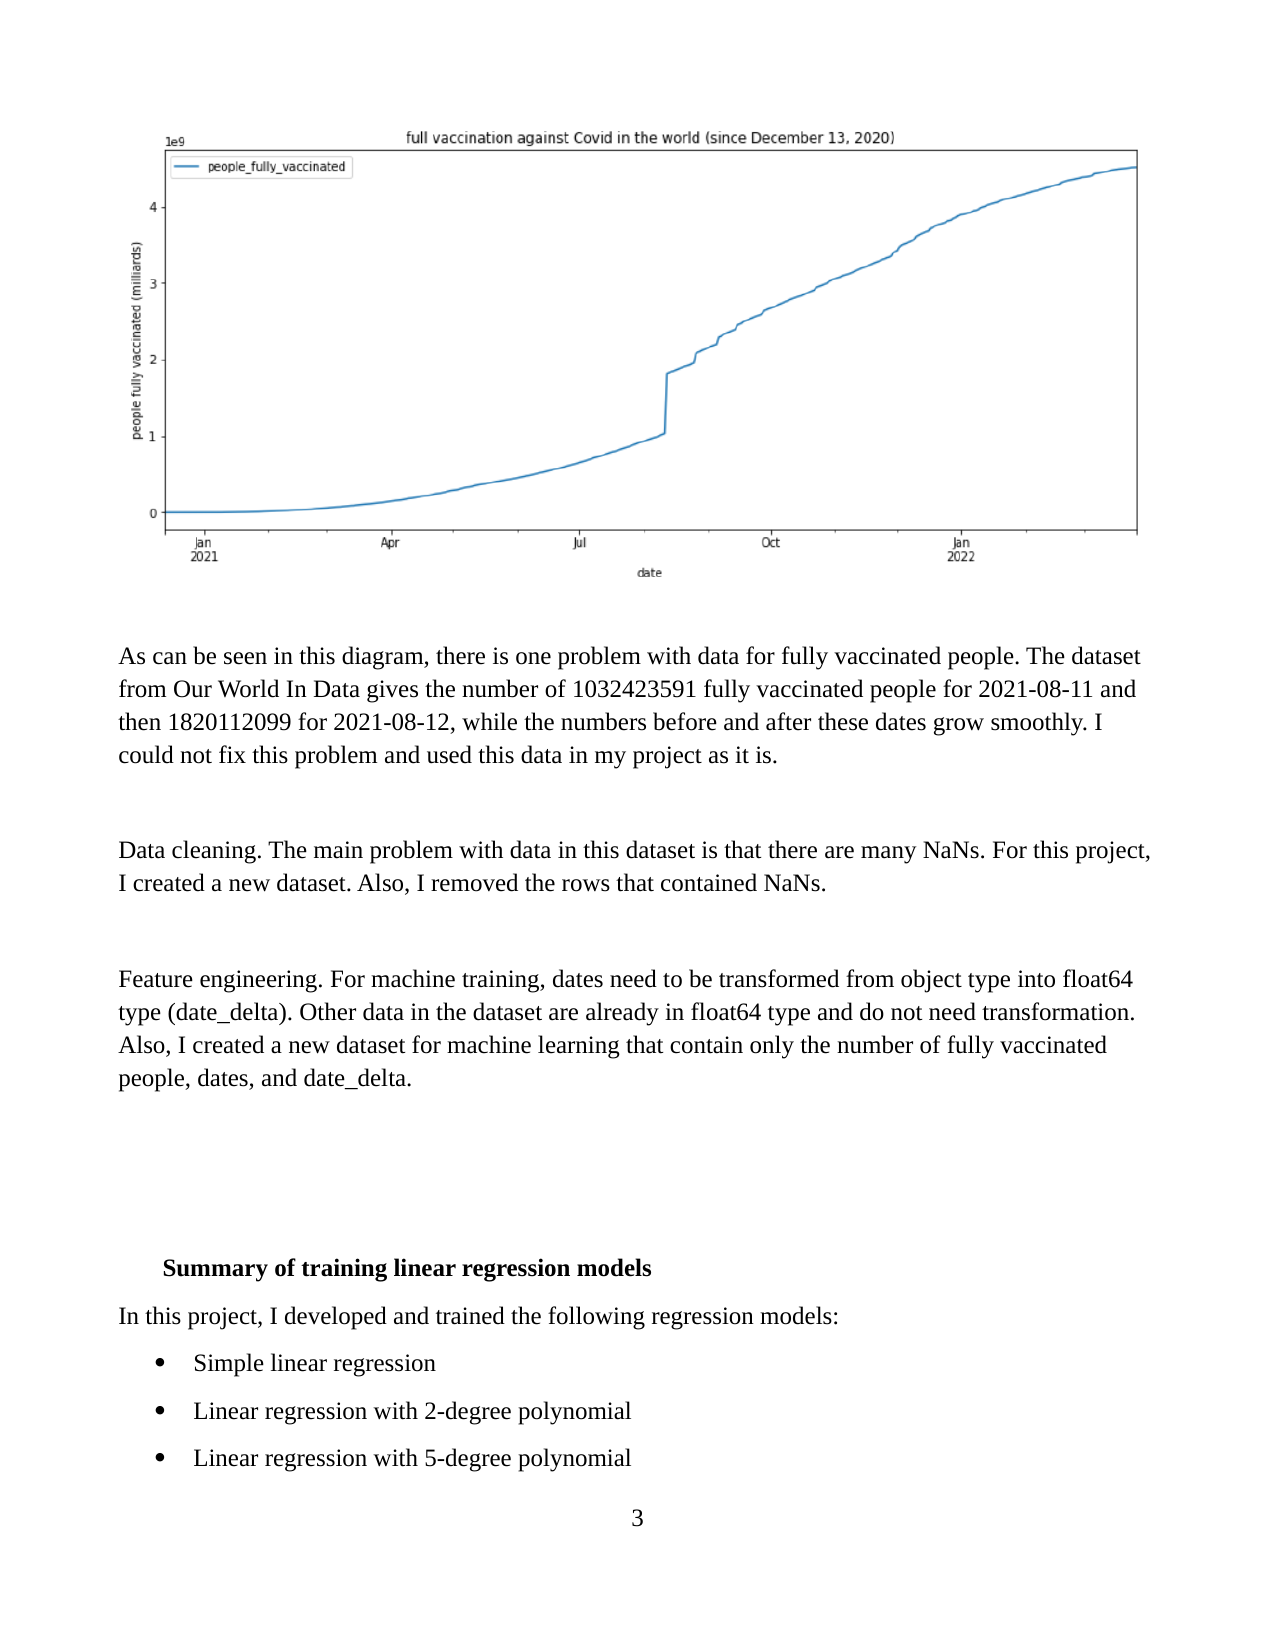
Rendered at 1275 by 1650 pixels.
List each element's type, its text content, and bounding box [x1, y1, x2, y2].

list Simple linear regression [156, 1348, 1157, 1377]
list Linear regression with 2-degree polynomial [156, 1396, 1157, 1425]
text As can be seen in this diagram, there is one problem with data for fully vaccinated people. The dataset from Our World In Data gives the number of 1032423591 fully vaccinated people for 2021-08-11 and then 1820112099 for 2021-08-12, while the numbers before and after these dates grow smoothly. I could not fix this problem and used this data in my project as it is. [118, 641, 1157, 769]
text Data cleaning. The main problem with data in this dataset is that there are many NaNs. For this project, I created a new dataset. Also, I removed the rows that contained NaNs. [118, 835, 1157, 897]
list Linear regression with 5-degree polynomial [156, 1443, 1157, 1472]
text In this project, I developed and trained the following regression models: [118, 1301, 1157, 1329]
text Feature engineering. For machine training, dates need to be transformed from object type into float64 type (date_delta). Other data in the dataset are already in float64 type and do not need transformation. Also, I created a new dataset for machine learning that contain only the number of fully vaccinated people, dates, and date_delta. [118, 964, 1157, 1091]
picture [118, 118, 1157, 590]
text Summary of training linear regression models [162, 1253, 1157, 1282]
